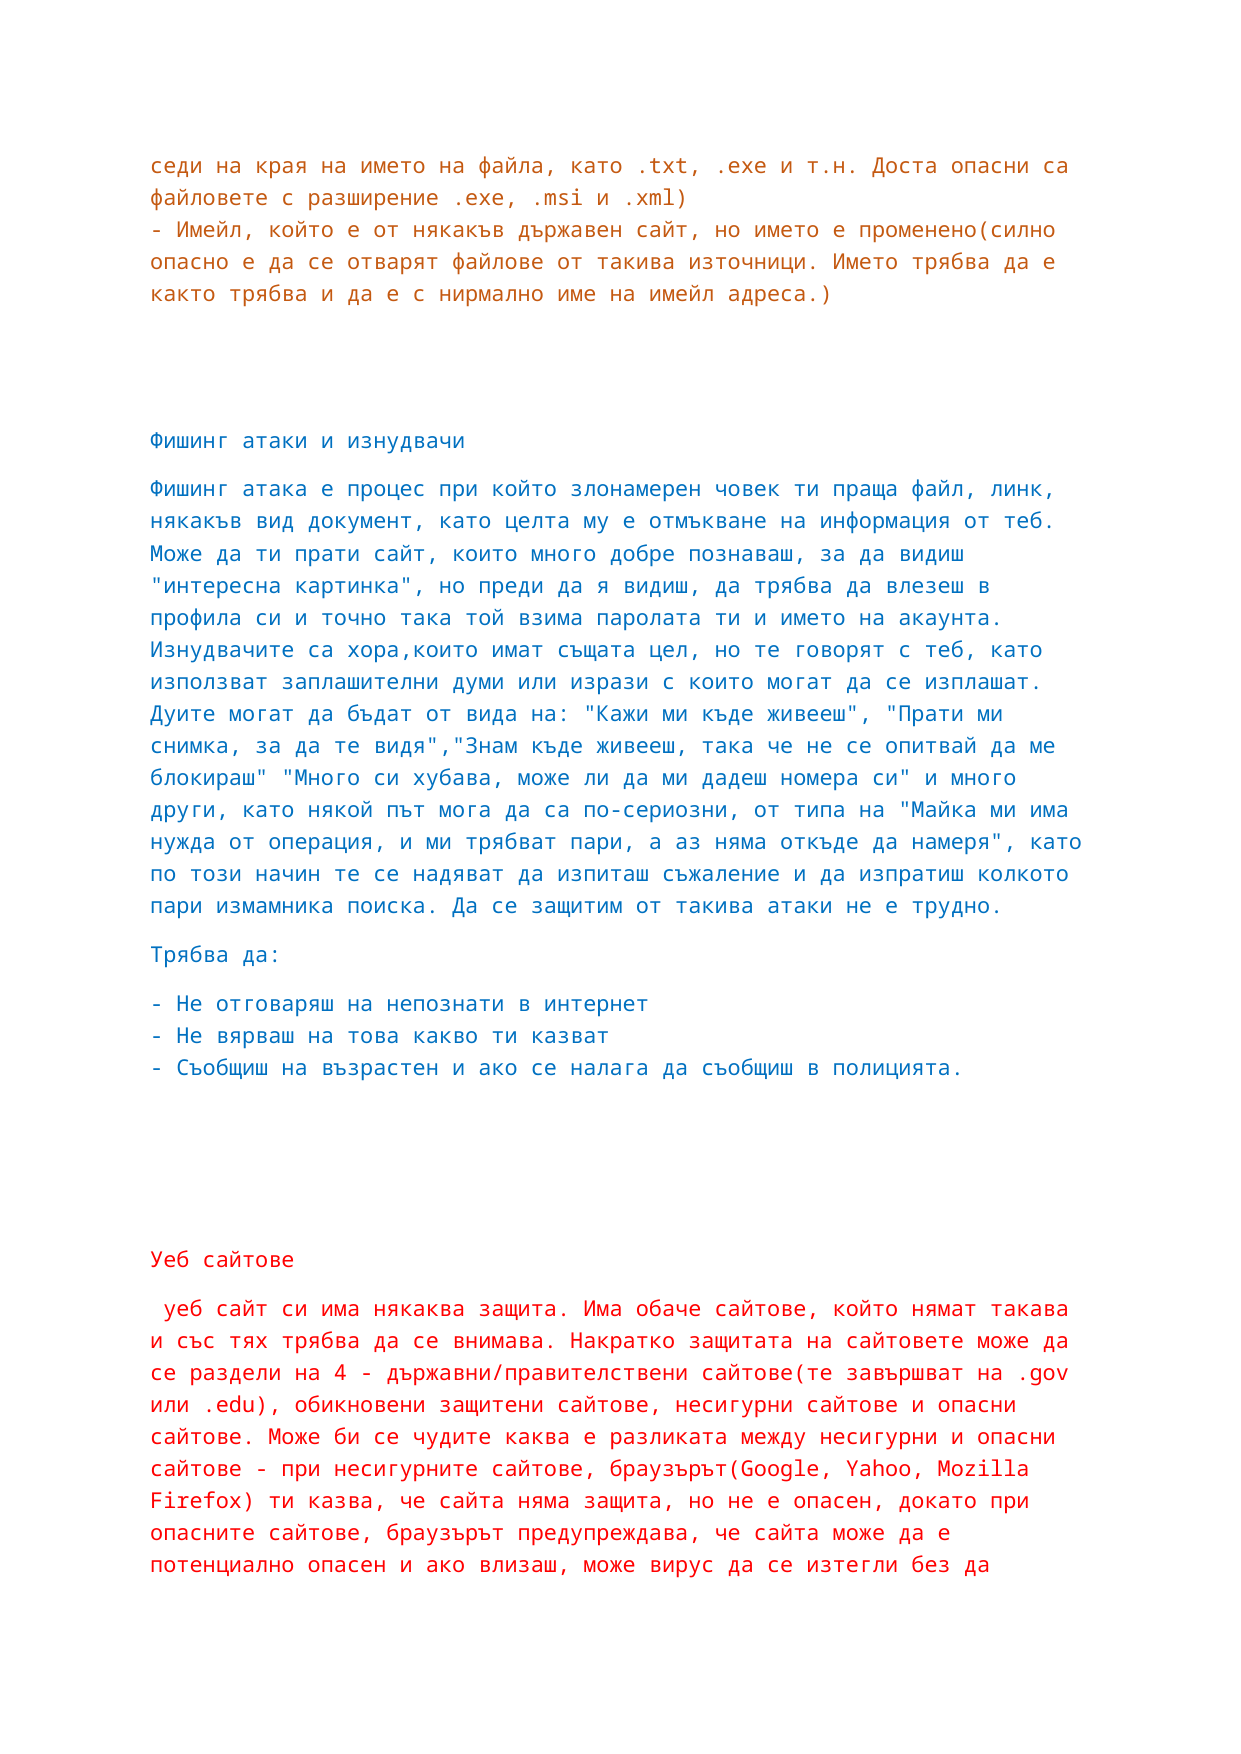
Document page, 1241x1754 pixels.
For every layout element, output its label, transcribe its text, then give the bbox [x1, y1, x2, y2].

text Уеб сайтове [150, 1244, 1090, 1274]
text Трябва да: [150, 939, 1090, 969]
text Фишинг атаки и изнудвачи [150, 424, 1090, 454]
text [150, 150, 1090, 308]
text Фишинг атака е процес при който злонамерен човек ти праща файл, линк, някакъв вид документ, като целта му е отмъкване на информация от теб. Може да ти прати сайт, които много добре познаваш, за да видиш "интересна картинка", но преди да я видиш, да трябва да влезеш в профила си и точно така той взима паролата ти и името на акаунта. Изнудвачите са хора,които имат същата цел, но те говорят с теб, като използват заплашителни думи или изрази с които могат да се изплашат. Дуите могат да бъдат от вида на: "Кажи ми къде живееш", "Прати ми снимка, за да те видя","Знам къде живееш, така че не се опитвай да ме блокираш" "Много си хубава, може ли да ми дадеш номера си" и много други, като някой път мога да са по-сериозни, от типа на "Майка ми има нужда от операция, и ми трябват пари, а аз няма откъде да намеря", като по този начин те се надяват да изпиташ съжаление и да изпратиш колкото пари измамника поиска. Да се защитим от такива атаки не е трудно. [150, 473, 1090, 920]
text - Не отговаряш на непознати в интернет - Не вярваш на това какво ти казват - Съобщиш на възрастен и ако се налага да съобщиш в полицията. [150, 988, 1090, 1082]
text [150, 1293, 1090, 1579]
